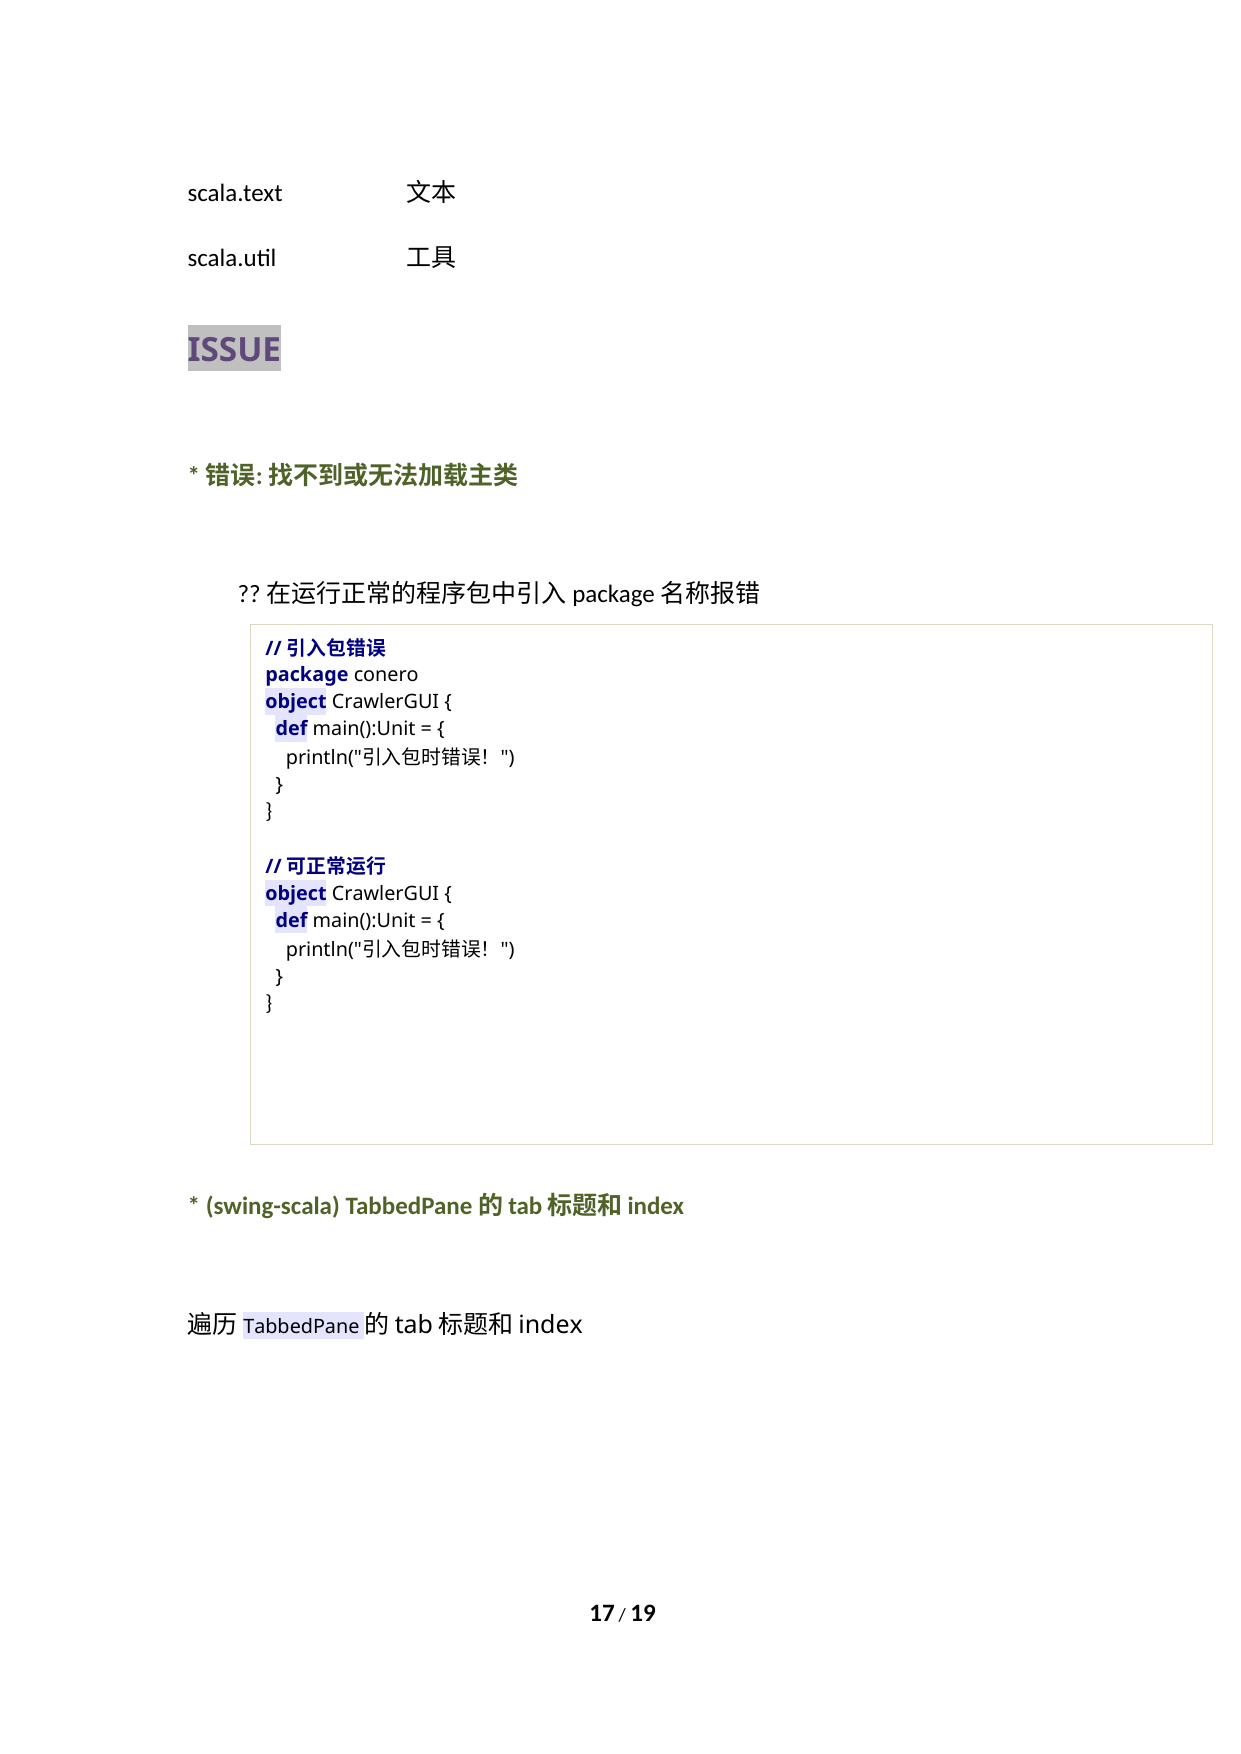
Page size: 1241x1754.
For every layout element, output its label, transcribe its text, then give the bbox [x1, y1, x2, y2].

text scala.text 文本 [187, 158, 1053, 223]
subtitle * 错误: 找不到或无法加载主类 [187, 441, 1053, 506]
text 遍历 TabbedPane 的tab标题和index [187, 1290, 1053, 1355]
text ?? 在运行正常的程序包中引入 package 名称报错 [187, 559, 1053, 624]
text scala.util 工具 [187, 223, 1053, 288]
subtitle * (swing-scala) TabbedPane 的tab标题和index [187, 1171, 1053, 1236]
subtitle ISSUE [187, 316, 1053, 381]
